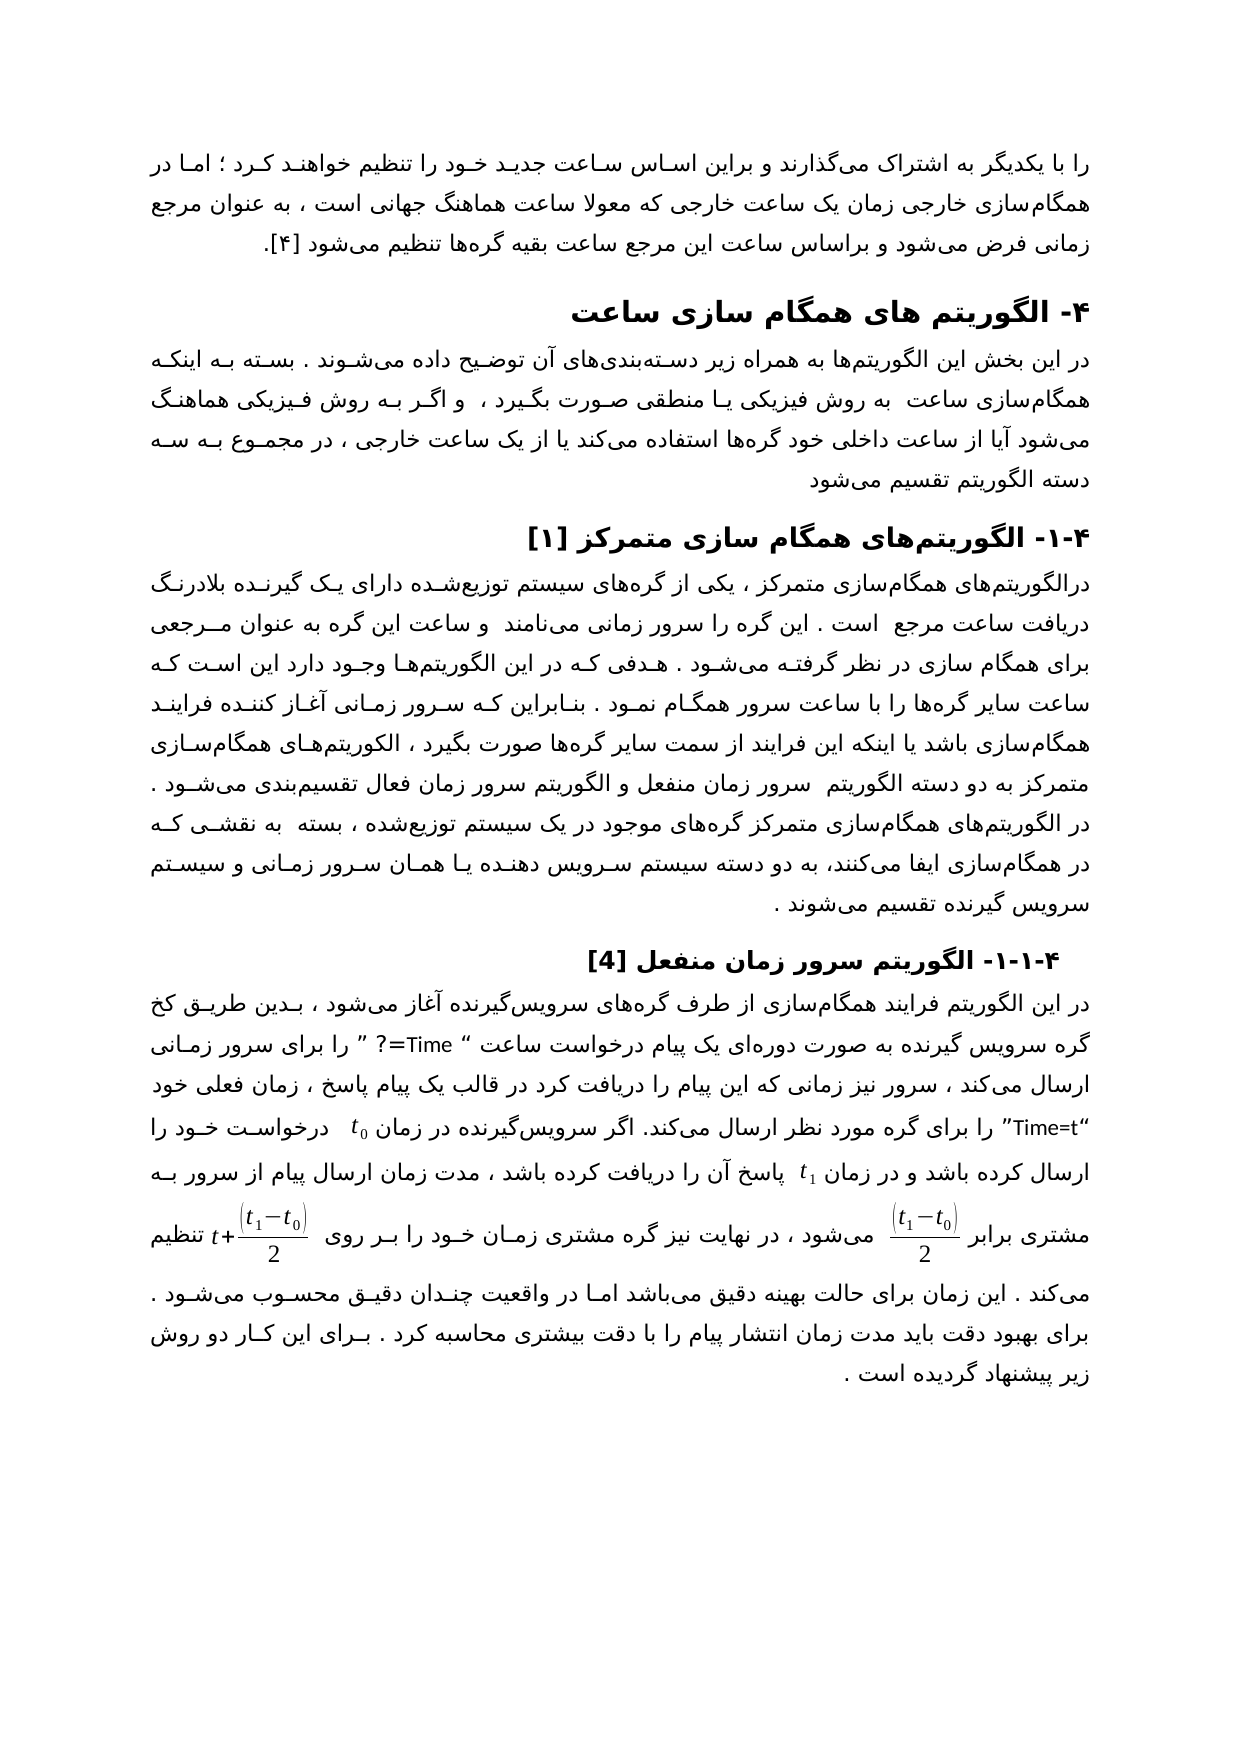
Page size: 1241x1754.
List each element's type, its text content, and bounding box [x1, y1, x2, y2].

subtitle ۱-۴- الگوریتم‌های همگام سازی متمرکز [۱] [150, 523, 1090, 554]
subtitle ۴- الگوریتم های همگام سازی ساعت [150, 295, 1090, 329]
text درالگوریتم‌های همگام‌سازی متمرکز ، یکی از گره‌های سیستم توزیع‌شده دارای یک گیرنده بلادرنگ دریافت ساعت مرجع است . این گره را سرور زمانی می‌نامند و ساعت این گره به عنوان مرجعی برای همگام سازی در نظر گرفته می‌شود . هدفی که در این الگوریتم‌ها وجود دارد این است که ساعت سایر گره‌ها را با ساعت سرور همگام نمود . بنابراین که سرور زمانی آغاز کننده فرایند همگام‌سازی باشد یا اینکه این فرایند از سمت سایر گره‌ها صورت بگیرد ، الکوریتم‌های همگام‌‌سازی متمرکز به دو دسته الگوریتم سرور زمان منفعل و الگوریتم سرور زمان فعال تقسیم‌بندی می‌شود . در الگوریتم‌های همگام‌سازی متمرکز گره‌های موجود در یک سیستم‌ توزیع‌شده ،‌ بسته به نقشی که در همگام‌سازی ایفا می‌کنند، به دو دسته سیستم سرویس دهنده یا همان سرور زمانی و سیستم سرویس گیرنده تقسیم می‌شوند . [150, 570, 1090, 917]
text در این الگوریتم فرایند همگام‌سازی از طرف گره‌های سرویس‌گیرنده آغاز می‌شود ، بدین طریق کخ گره سرویس گیرنده به صورت دوره‌ای یک پیام درخواست ساعت “ Time=? ” را برای سرور‌ زمانی ارسال می‌کند ، سرور نیز زمانی که این پیام را دریافت کرد در قالب یک پیام پاسخ ، زمان فعلی خود “Time=t” را برای گره مورد نظر ارسال می‌کند. اگر سرویس‌گیرنده در زمان درخواست خود را ارسال کرده باشد و در زمان پاسخ آن را دریافت کرده باشد ، مدت زمان ارسال پیام از سرور به مشتری برابر می‌شود ، در نهایت نیز گره مشتری زمان خود را بر روی تنظیم می‌کند . این زمان برای حالت بهینه دقیق می‌باشد اما در واقعیت چندان دقیق محسوب می‌شود . برای بهبود دقت باید مدت زمان انتشار پیام را با دقت بیشتری محاسبه کرد . برای این کار دو روش زیر پیشنهاد گردیده است . [150, 990, 1090, 1387]
subtitle ۱-۱-۴- الگوریتم سرور زمان منفعل [4] [150, 947, 1060, 976]
text در این بخش این الگوریتم‌ها به همراه زیر دسته‌بندی‌های آن توضیح داده می‌شوند . بسته به اینکه همگام‌سازی ساعت به روش فیزیکی یا منطقی صورت بگیرد ، و اگر به روش فیزیکی هماهنگ می‌شود آیا از ساعت داخلی خود گره‌ها استفاده‌ ‌می‌کند یا از یک ساعت خارجی ، در مجموع به سه دسته الگوریتم تقسیم می‌شود [150, 346, 1090, 493]
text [150, 150, 1090, 257]
